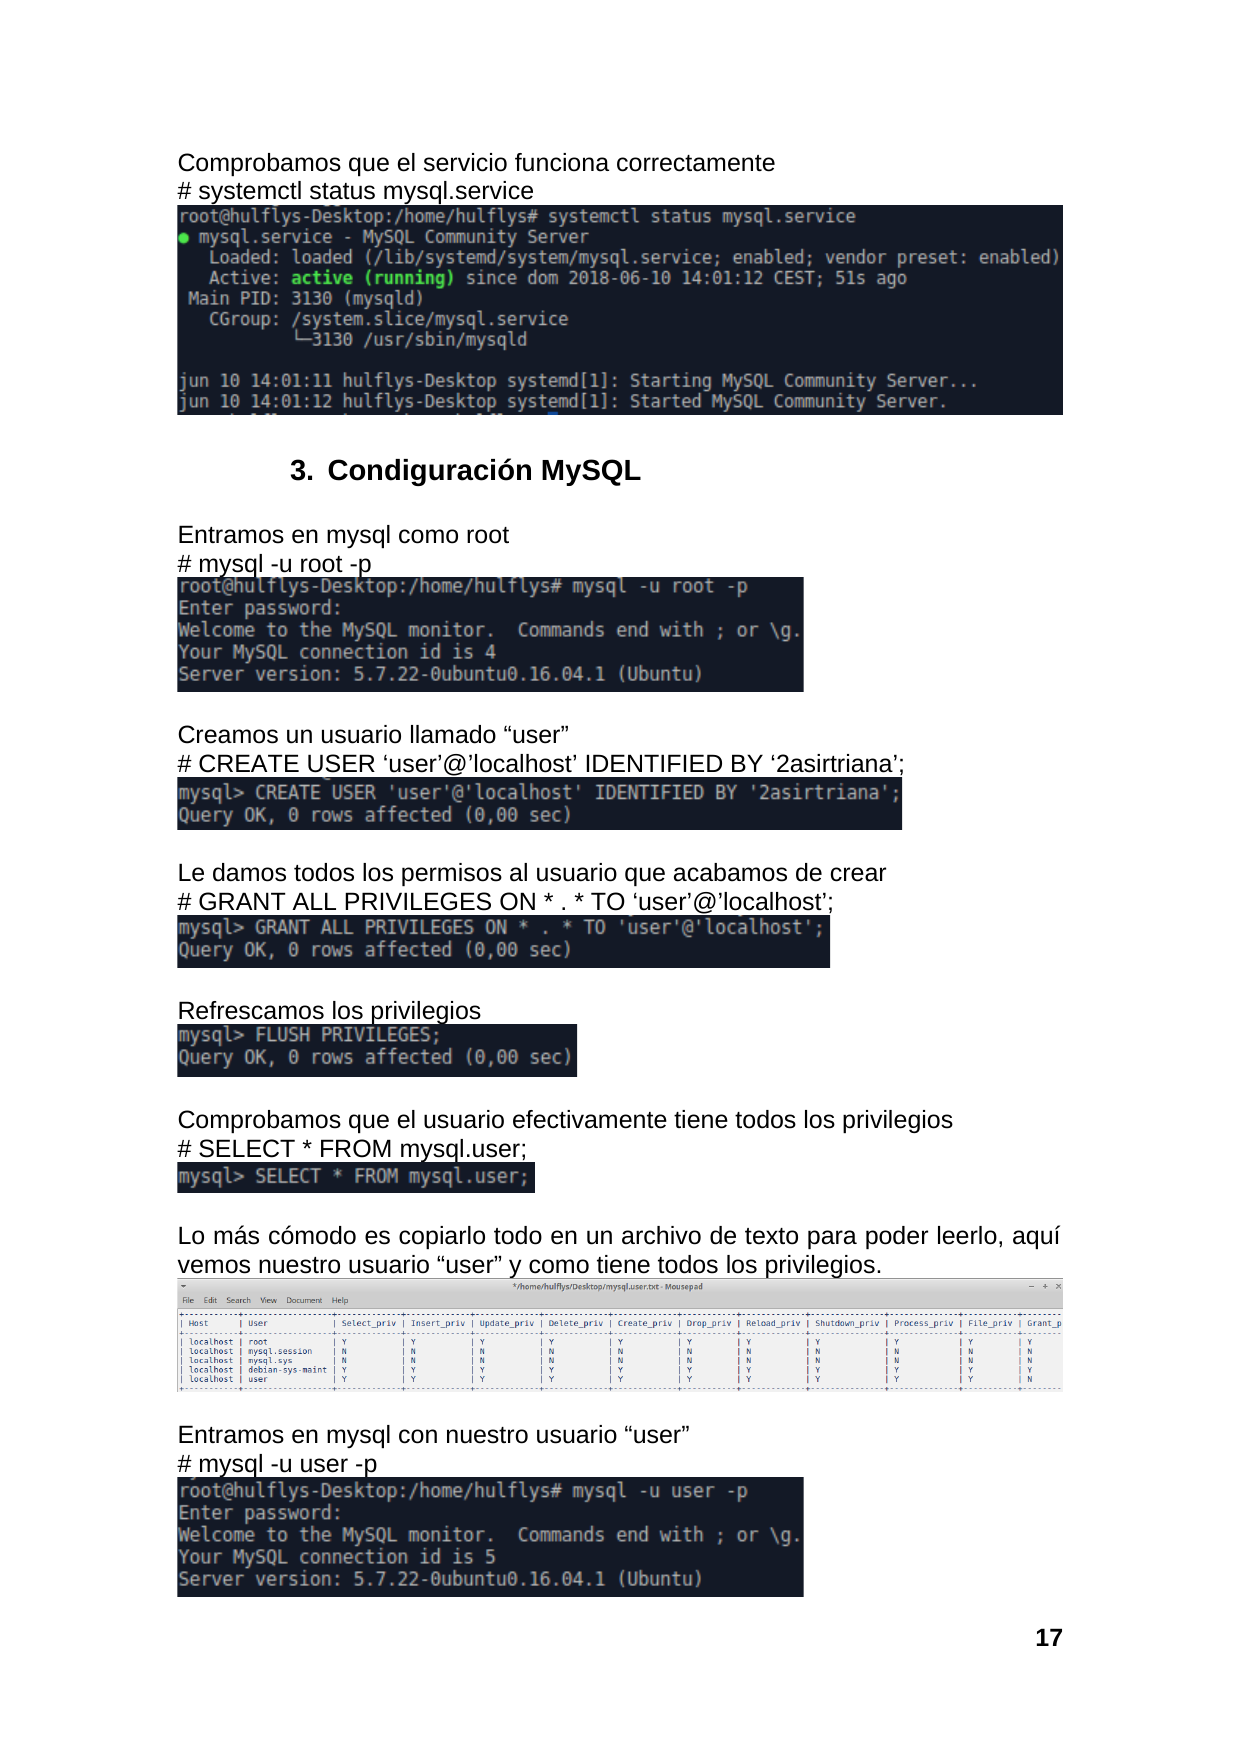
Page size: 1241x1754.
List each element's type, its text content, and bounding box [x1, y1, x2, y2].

text Entramos en mysql con nuestro usuario “user” [177, 1420, 1063, 1449]
text Refrescamos los privilegios [177, 996, 1063, 1025]
text # SELECT * FROM mysql.user; [177, 1134, 1063, 1162]
text Comprobamos que el servicio funciona correctamente [177, 148, 1063, 176]
picture [177, 1024, 578, 1077]
picture [177, 915, 831, 968]
text Creamos un usuario llamado “user” [177, 720, 1063, 749]
picture [177, 205, 1063, 415]
text Le damos todos los permisos al usuario que acabamos de crear [177, 858, 1063, 887]
list Condiguración MySQL [290, 453, 1063, 486]
picture [177, 1477, 804, 1597]
picture [177, 777, 903, 830]
text # CREATE USER ‘user’@’localhost’ IDENTIFIED BY ‘2asirtriana’; [177, 749, 1063, 778]
text # mysql -u root -p [177, 549, 1063, 577]
text Entramos en mysql como root [177, 520, 1063, 549]
text # systemctl status mysql.service [177, 176, 1063, 205]
text # mysql -u user -p [177, 1449, 1063, 1478]
picture [177, 1278, 1063, 1392]
picture [177, 1162, 535, 1193]
text Lo más cómodo es copiarlo todo en un archivo de texto para poder leerlo, aquí vemos nuestro usuario “user” y como tiene todos los privilegios. [177, 1221, 1063, 1278]
picture [177, 577, 804, 692]
text Comprobamos que el usuario efectivamente tiene todos los privilegios [177, 1105, 1063, 1134]
text # GRANT ALL PRIVILEGES ON * . * TO ‘user’@’localhost’; [177, 887, 1063, 916]
